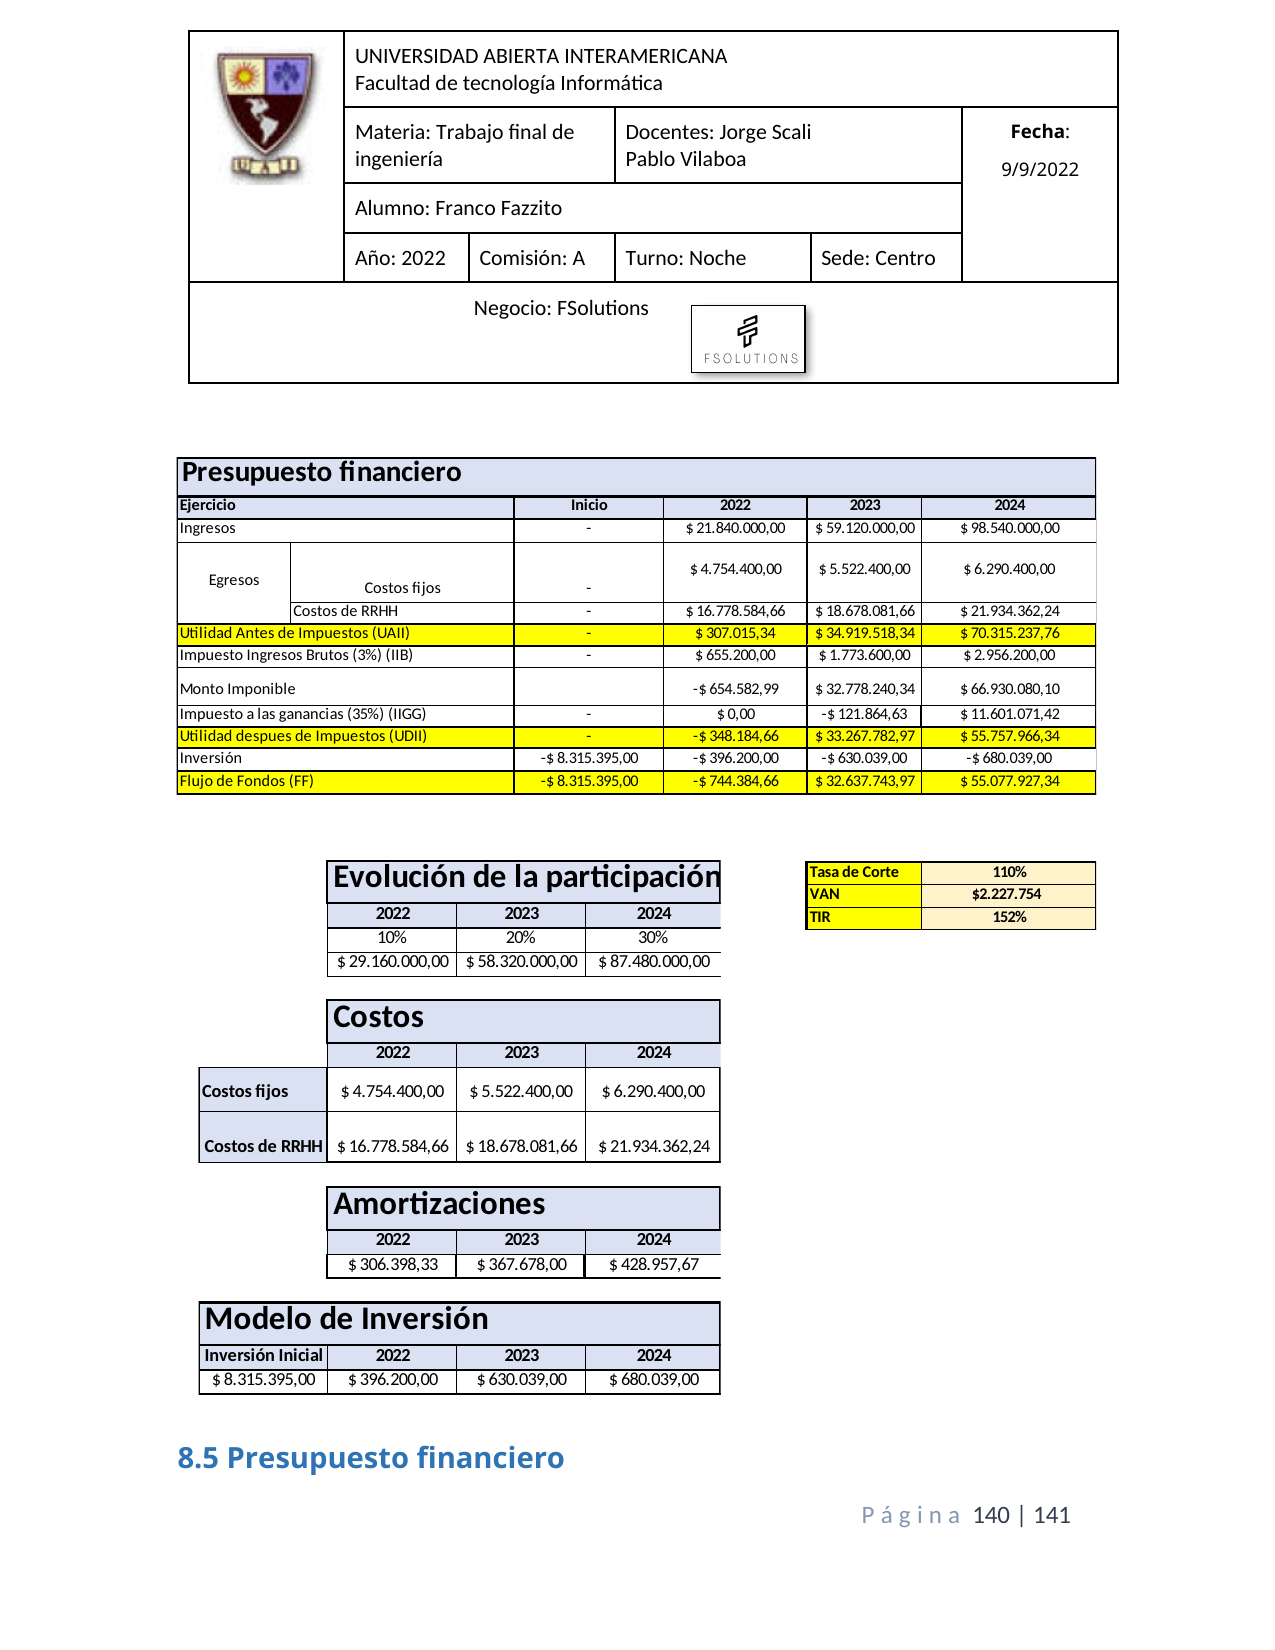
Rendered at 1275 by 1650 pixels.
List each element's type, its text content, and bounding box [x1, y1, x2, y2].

subtitle 8.5 Presupuesto financiero [177, 431, 1098, 1477]
picture [692, 306, 804, 372]
picture [198, 42, 332, 192]
